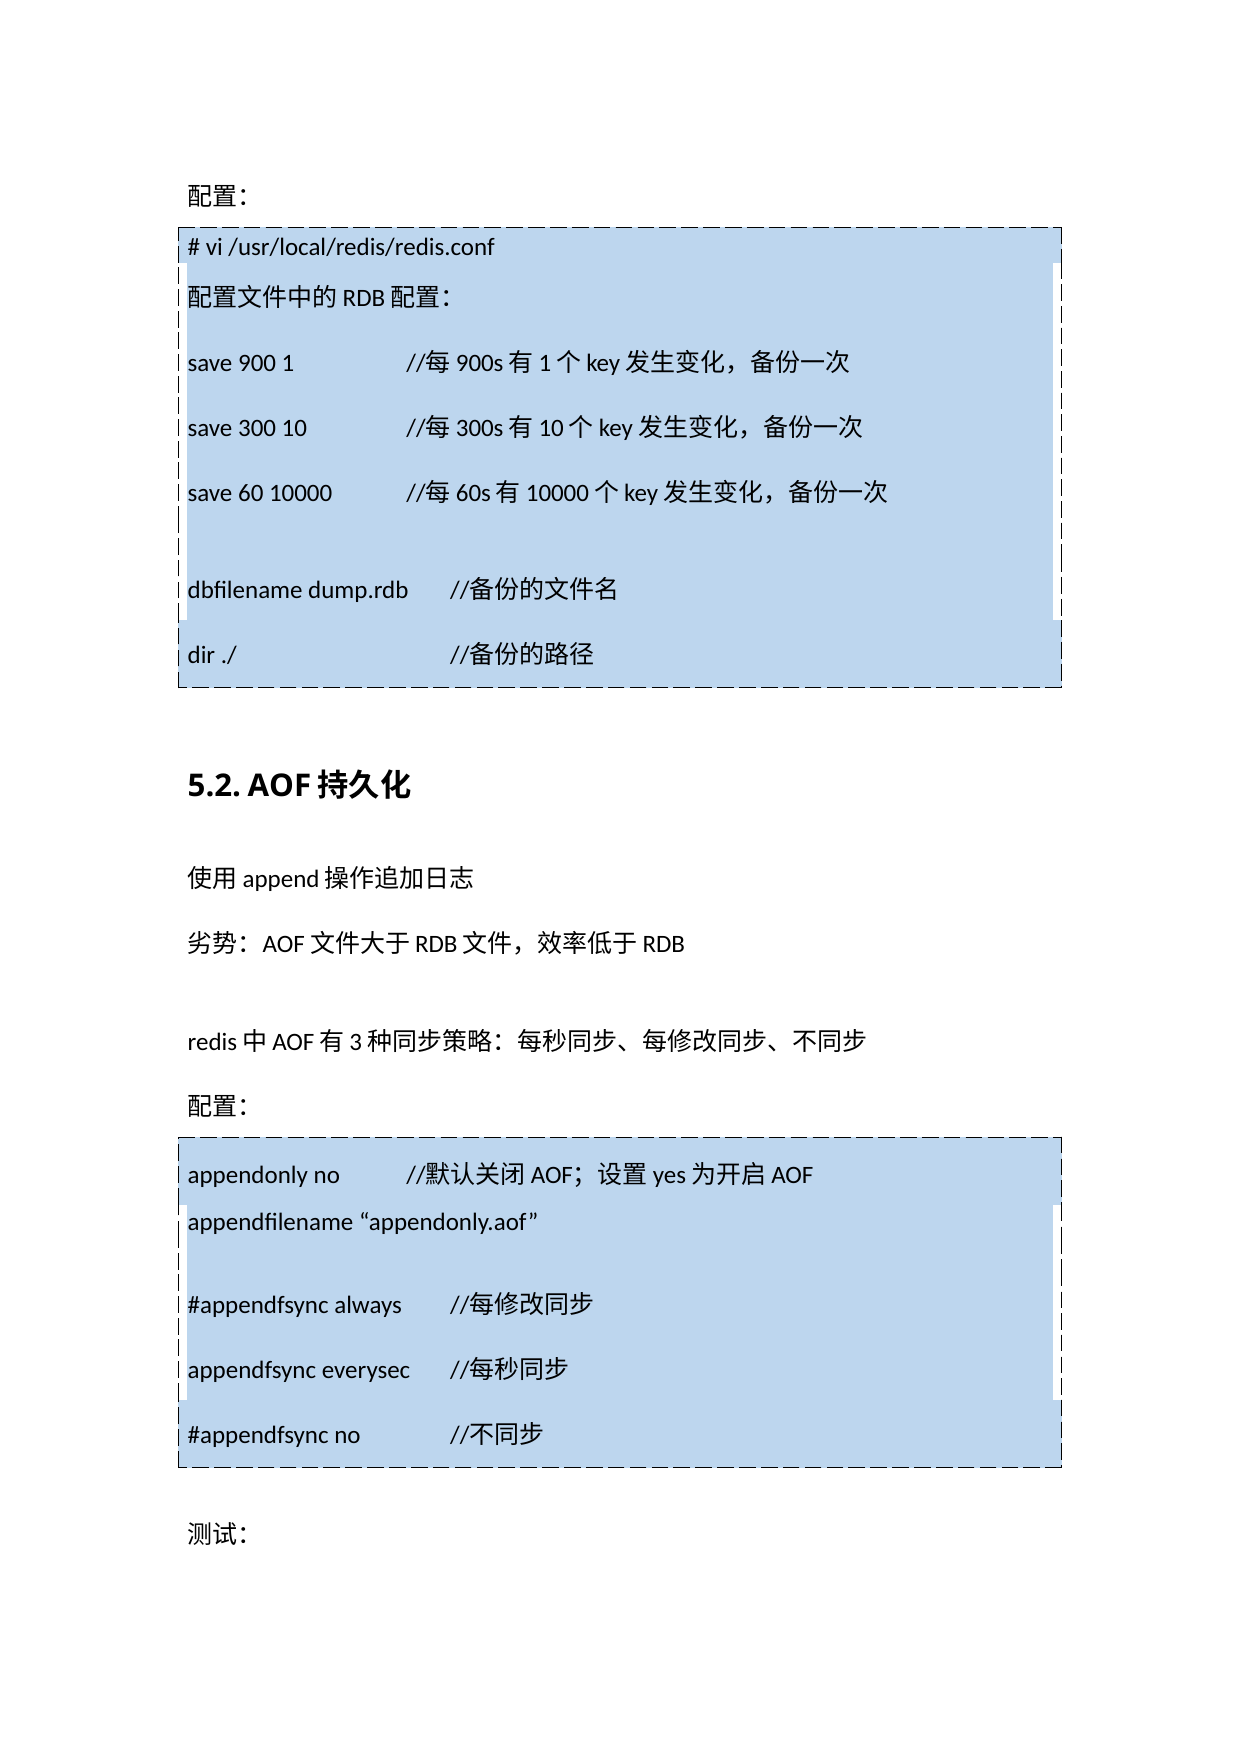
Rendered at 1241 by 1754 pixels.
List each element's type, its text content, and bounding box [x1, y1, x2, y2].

text 配置： [187, 1072, 1053, 1137]
text save 300 10 //每300s有10个key发生变化，备份一次 [187, 393, 1053, 458]
text 配置文件中的RDB配置： [187, 263, 1053, 328]
text #appendfsync no //不同步 [178, 1397, 1062, 1468]
text appendonly no //默认关闭AOF；设置yes为开启AOF [178, 1137, 1062, 1205]
text dbfilename dump.rdb //备份的文件名 [187, 555, 1053, 617]
text 使用append操作追加日志 [187, 844, 1053, 909]
subtitle AOF持久化 [187, 750, 1053, 815]
text 测试： [187, 1500, 1053, 1565]
text save 900 1 //每900s有1个key发生变化，备份一次 [187, 328, 1053, 393]
text redis中AOF有3种同步策略：每秒同步、每修改同步、不同步 [187, 1007, 1053, 1072]
text # vi /usr/local/redis/redis.conf [178, 227, 1062, 263]
text appendfsync everysec //每秒同步 [187, 1335, 1053, 1397]
text dir ./ //备份的路径 [178, 617, 1062, 688]
text appendfilename “appendonly.aof” [187, 1205, 1053, 1237]
text 劣势：AOF文件大于RDB文件，效率低于RDB [187, 909, 1053, 974]
text #appendfsync always //每修改同步 [187, 1270, 1053, 1335]
text 配置： [187, 162, 1053, 227]
text save 60 10000 //每60s有10000个key发生变化，备份一次 [187, 458, 1053, 523]
